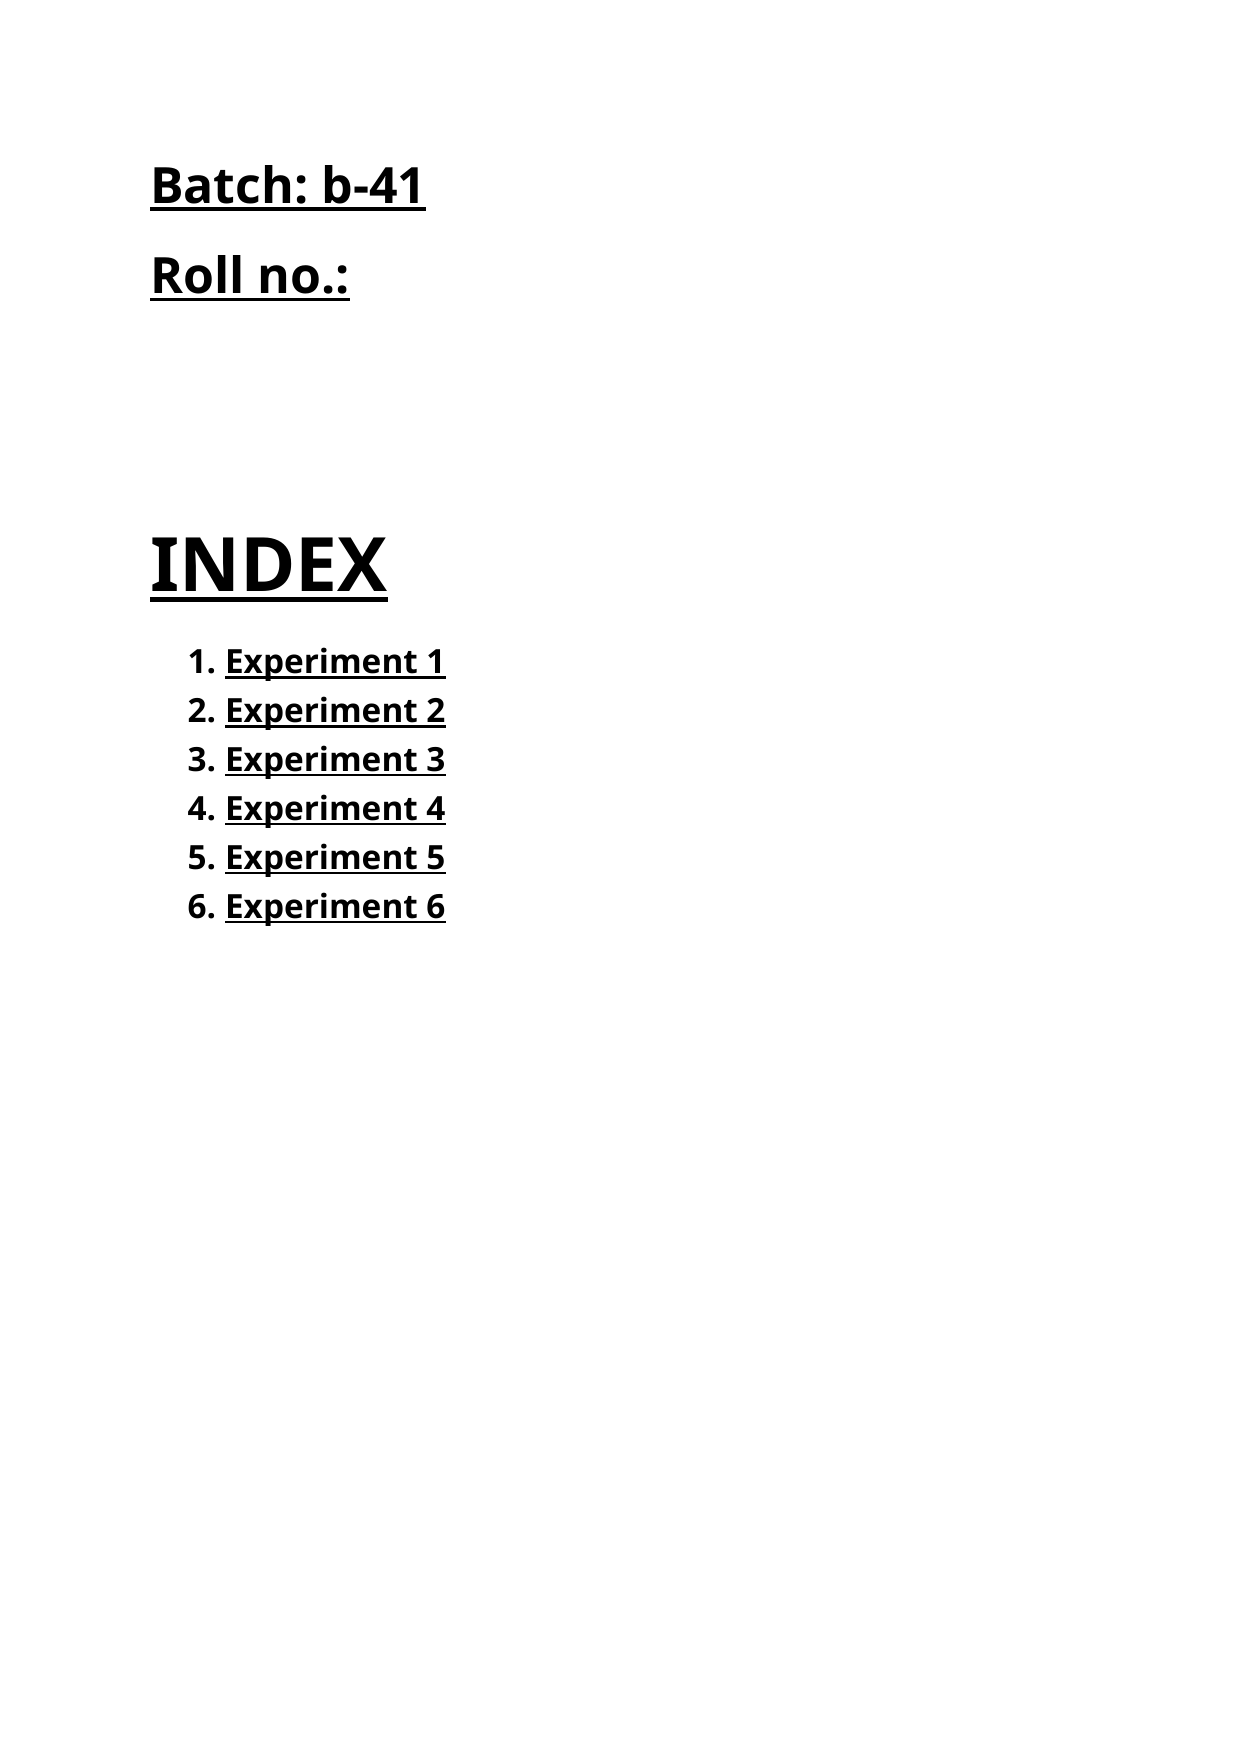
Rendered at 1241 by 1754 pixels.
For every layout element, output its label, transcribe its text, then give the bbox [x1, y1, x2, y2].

list Experiment 2 [187, 687, 1090, 732]
list Experiment 3 [187, 736, 1090, 781]
list Experiment 6 [187, 883, 1090, 928]
list Experiment 4 [187, 785, 1090, 830]
text Batch: b-41 [150, 150, 1090, 218]
text Roll no.: [150, 240, 1090, 308]
text INDEX [150, 511, 1090, 613]
list Experiment 1 [187, 638, 1090, 683]
list Experiment 5 [187, 834, 1090, 879]
